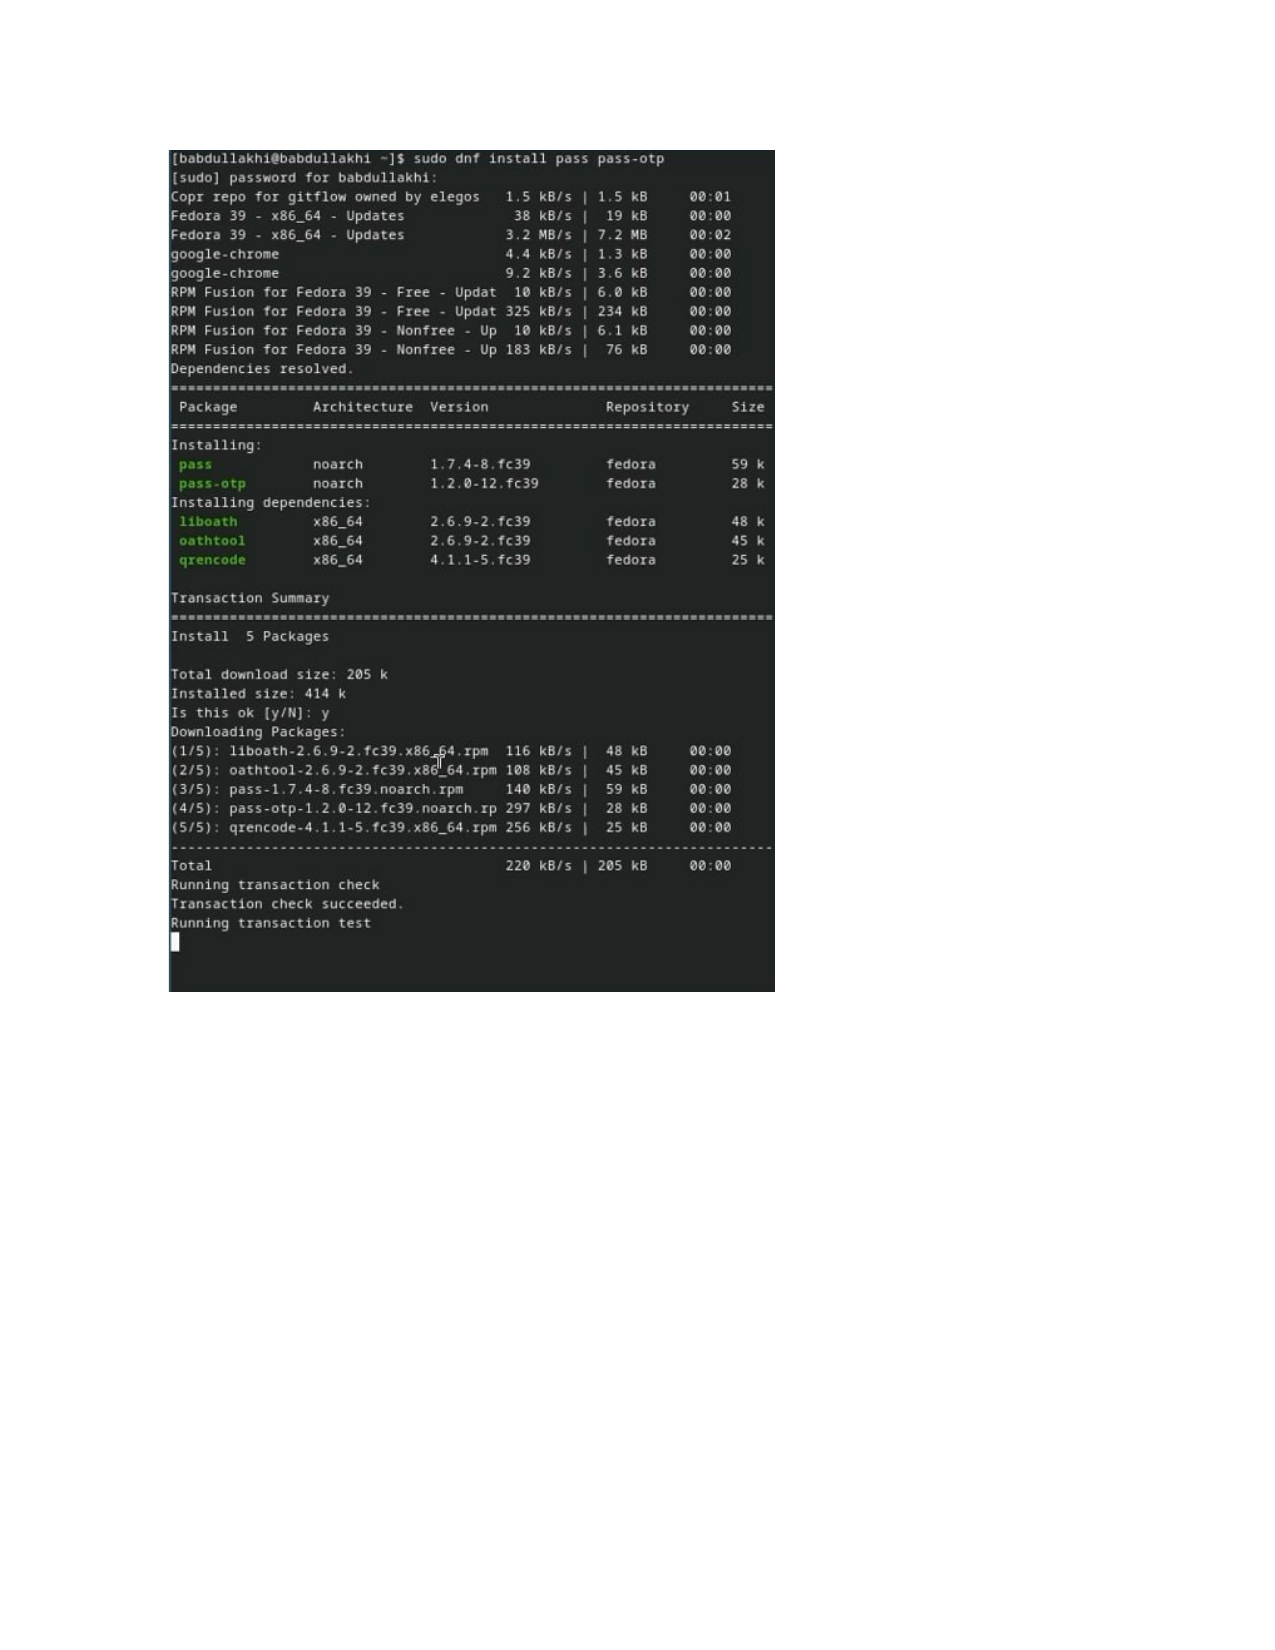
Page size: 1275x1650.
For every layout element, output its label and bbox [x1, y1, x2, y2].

picture [168, 150, 775, 992]
